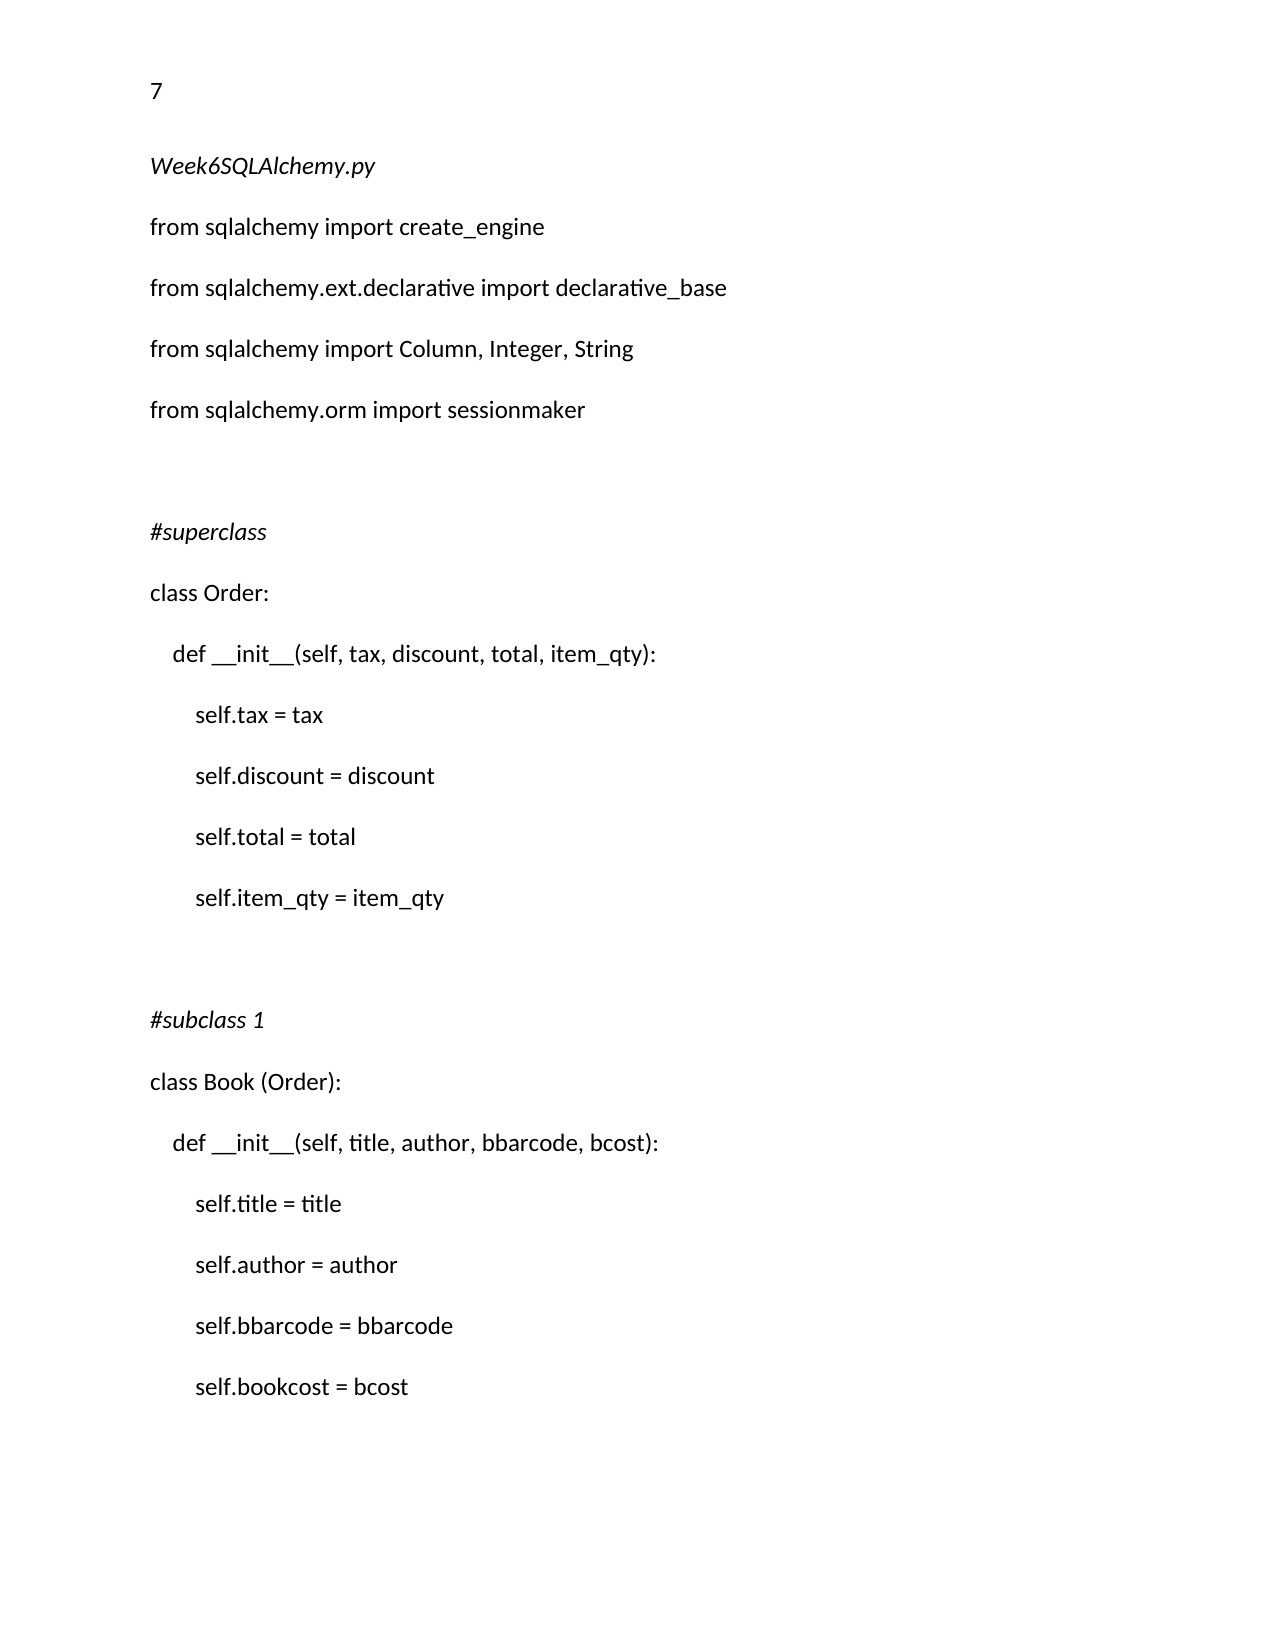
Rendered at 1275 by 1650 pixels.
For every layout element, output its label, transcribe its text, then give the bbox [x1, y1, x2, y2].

text class Order: [150, 577, 1125, 608]
text self.title = title [150, 1188, 1125, 1218]
text from sqlalchemy.orm import sessionmaker [150, 394, 1125, 425]
text def __init__(self, tax, discount, total, item_qty): [150, 638, 1125, 669]
text self.bbarcode = bbarcode [150, 1310, 1125, 1340]
text from sqlalchemy.ext.declarative import declarative_base [150, 272, 1125, 303]
text self.tax = tax [150, 699, 1125, 730]
text self.bookcost = bcost [150, 1371, 1125, 1401]
text from sqlalchemy import create_engine [150, 211, 1125, 242]
text self.author = author [150, 1249, 1125, 1279]
text self.item_qty = item_qty [150, 882, 1125, 913]
text from sqlalchemy import Column, Integer, String [150, 333, 1125, 364]
text self.discount = discount [150, 760, 1125, 791]
text #superclass [150, 516, 1125, 547]
text #subclass 1 [150, 1004, 1125, 1035]
text Week6SQLAlchemy.py [150, 150, 1125, 181]
text def __init__(self, title, author, bbarcode, bcost): [150, 1127, 1125, 1157]
text class Book (Order): [150, 1066, 1125, 1096]
text self.total = total [150, 821, 1125, 852]
